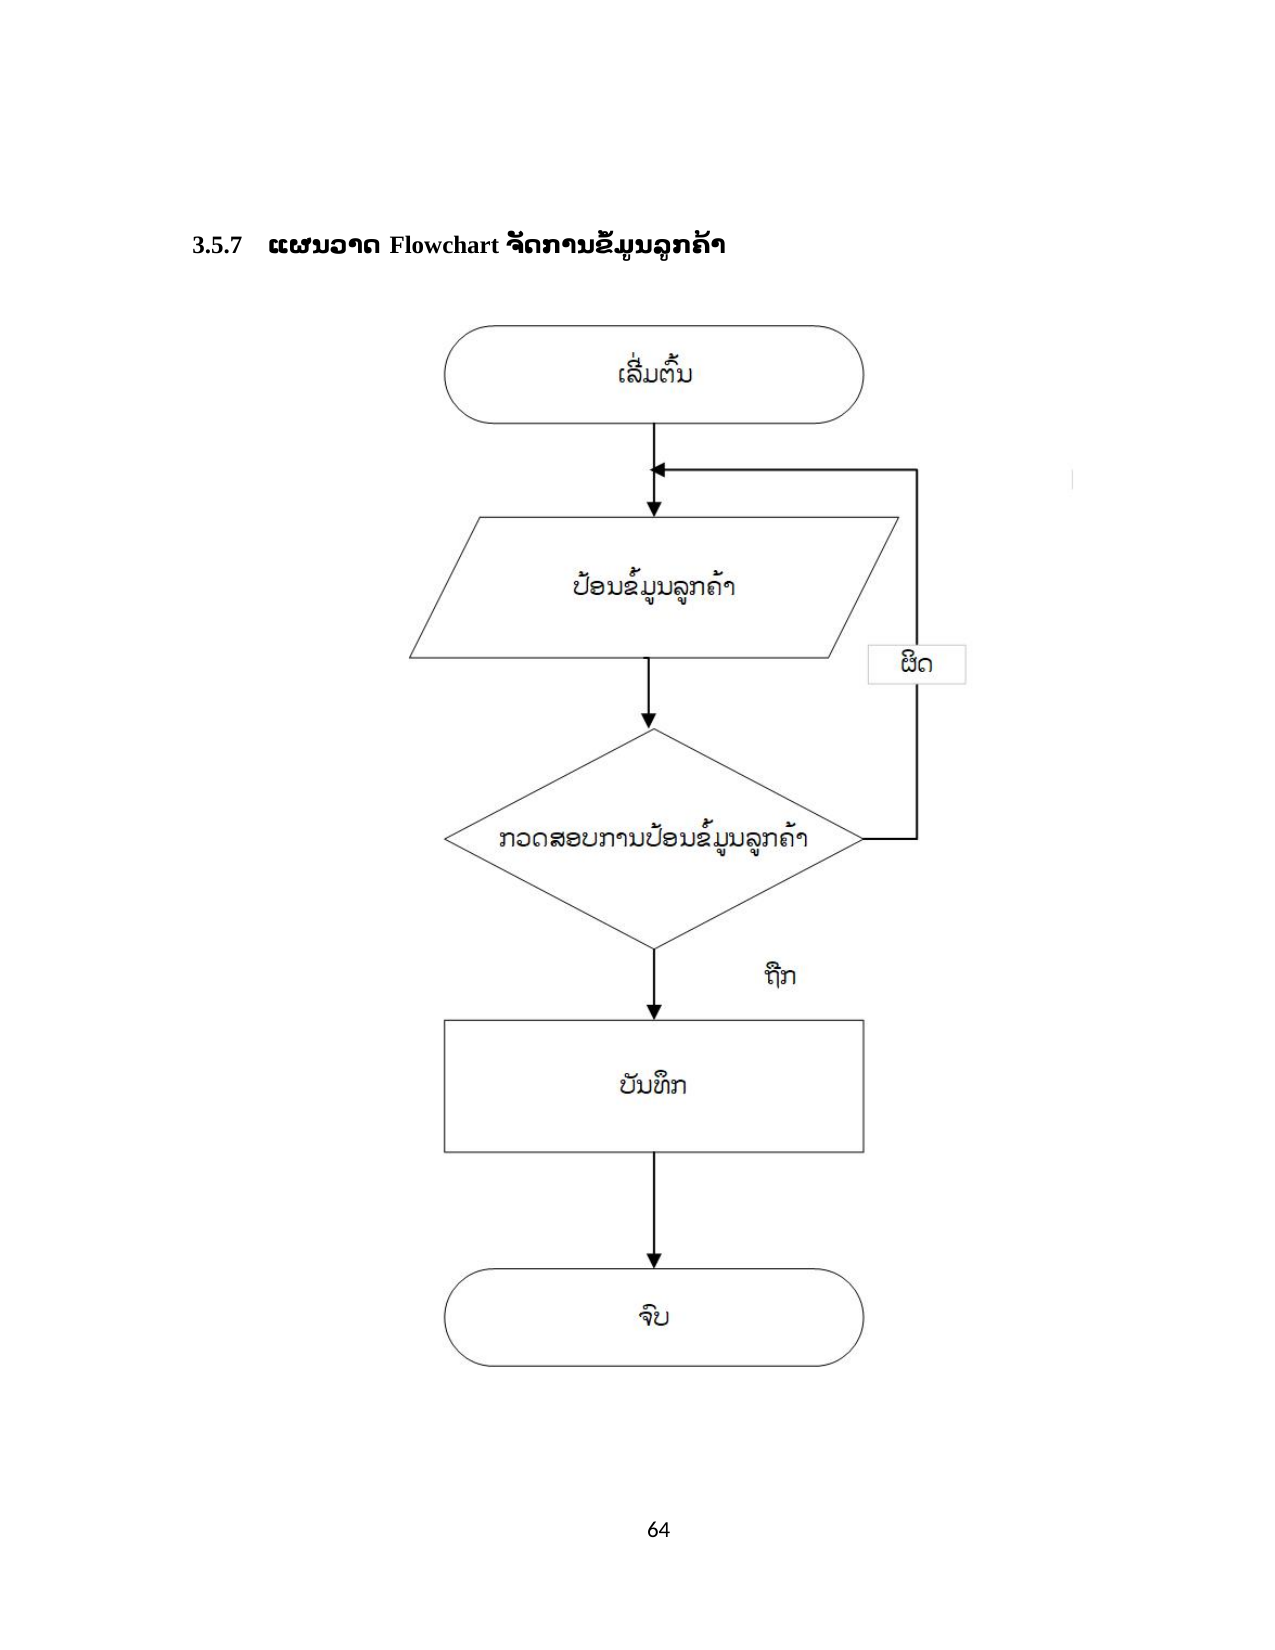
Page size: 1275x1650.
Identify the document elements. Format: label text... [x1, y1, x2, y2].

picture [408, 325, 1074, 1368]
list ແຜນວາດ Flowchart ຈັດການຂໍ້ມູນລູກຄ້າ [192, 230, 1125, 259]
